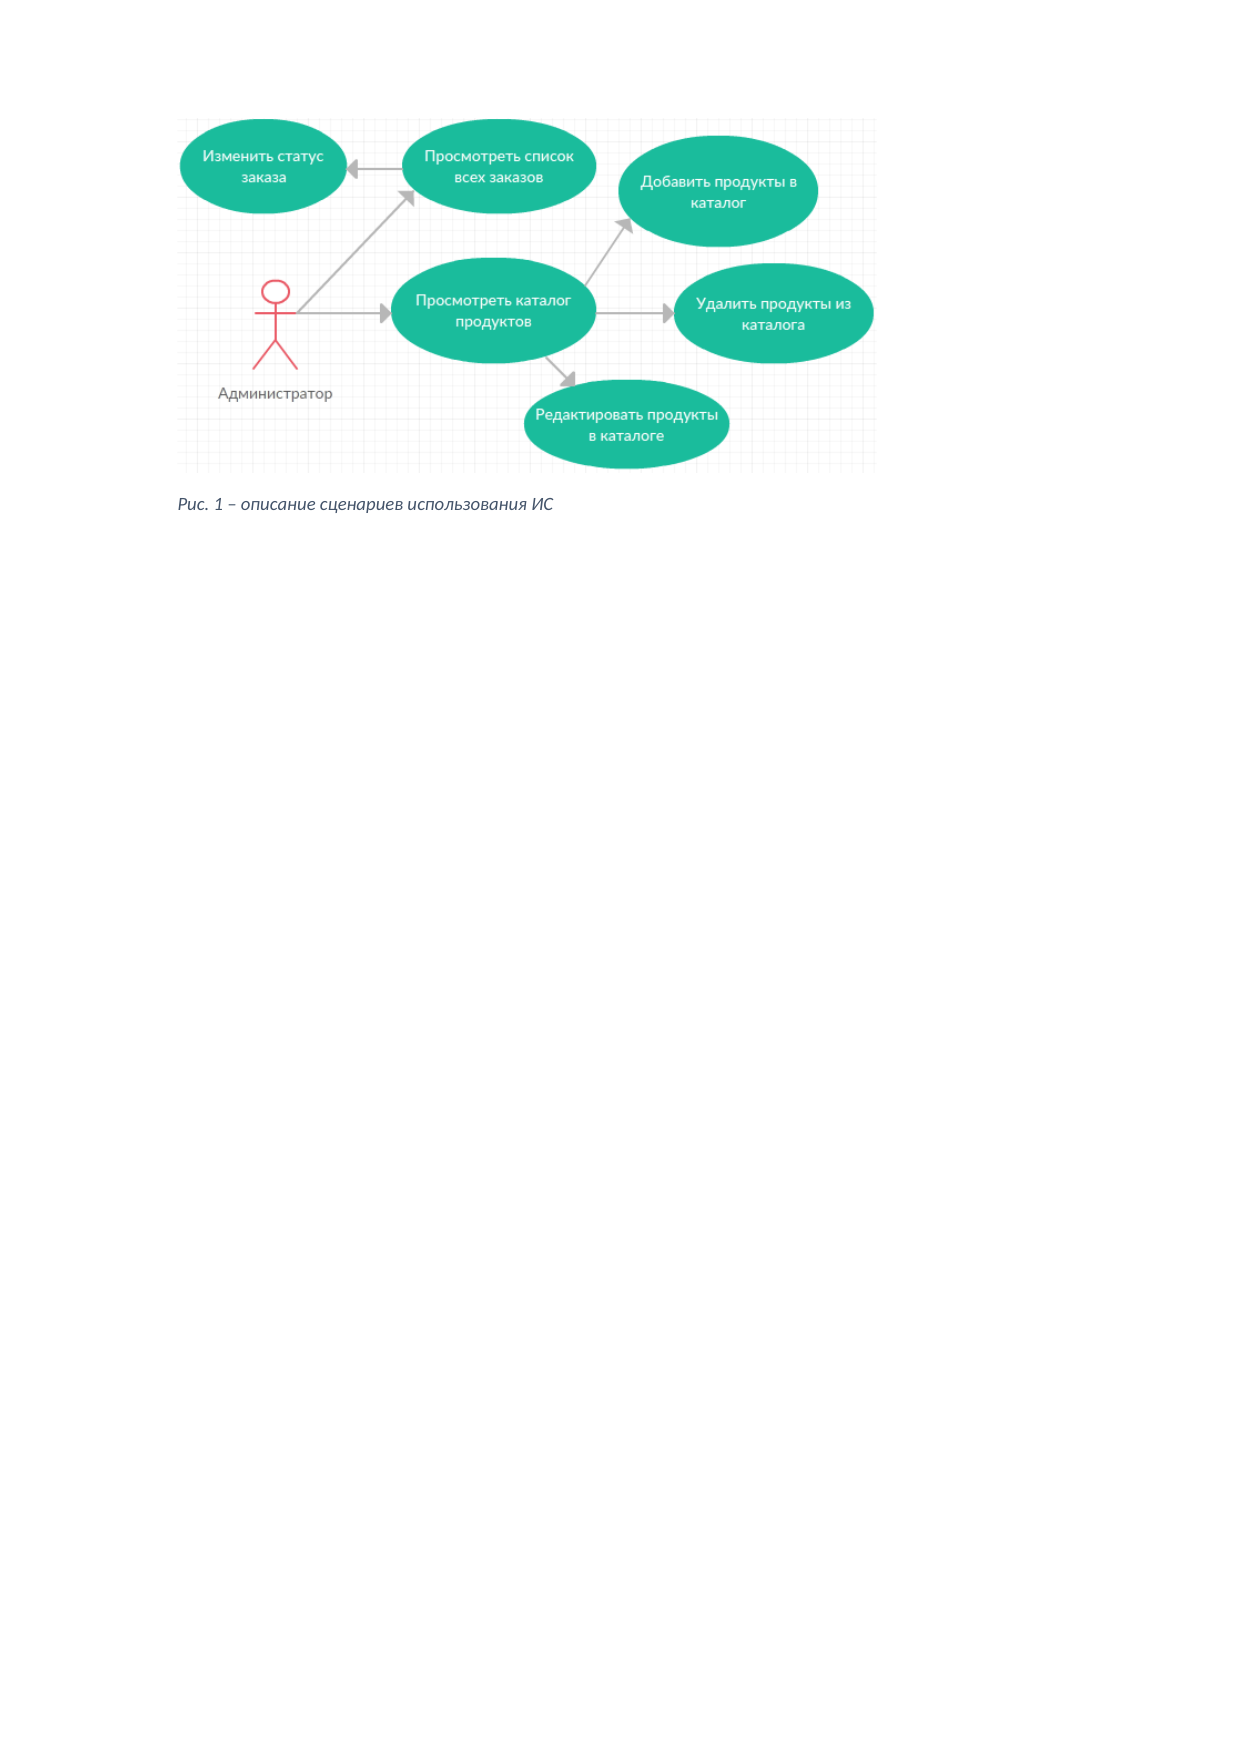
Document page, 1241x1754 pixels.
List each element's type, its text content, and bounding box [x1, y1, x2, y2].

picture [177, 118, 877, 473]
